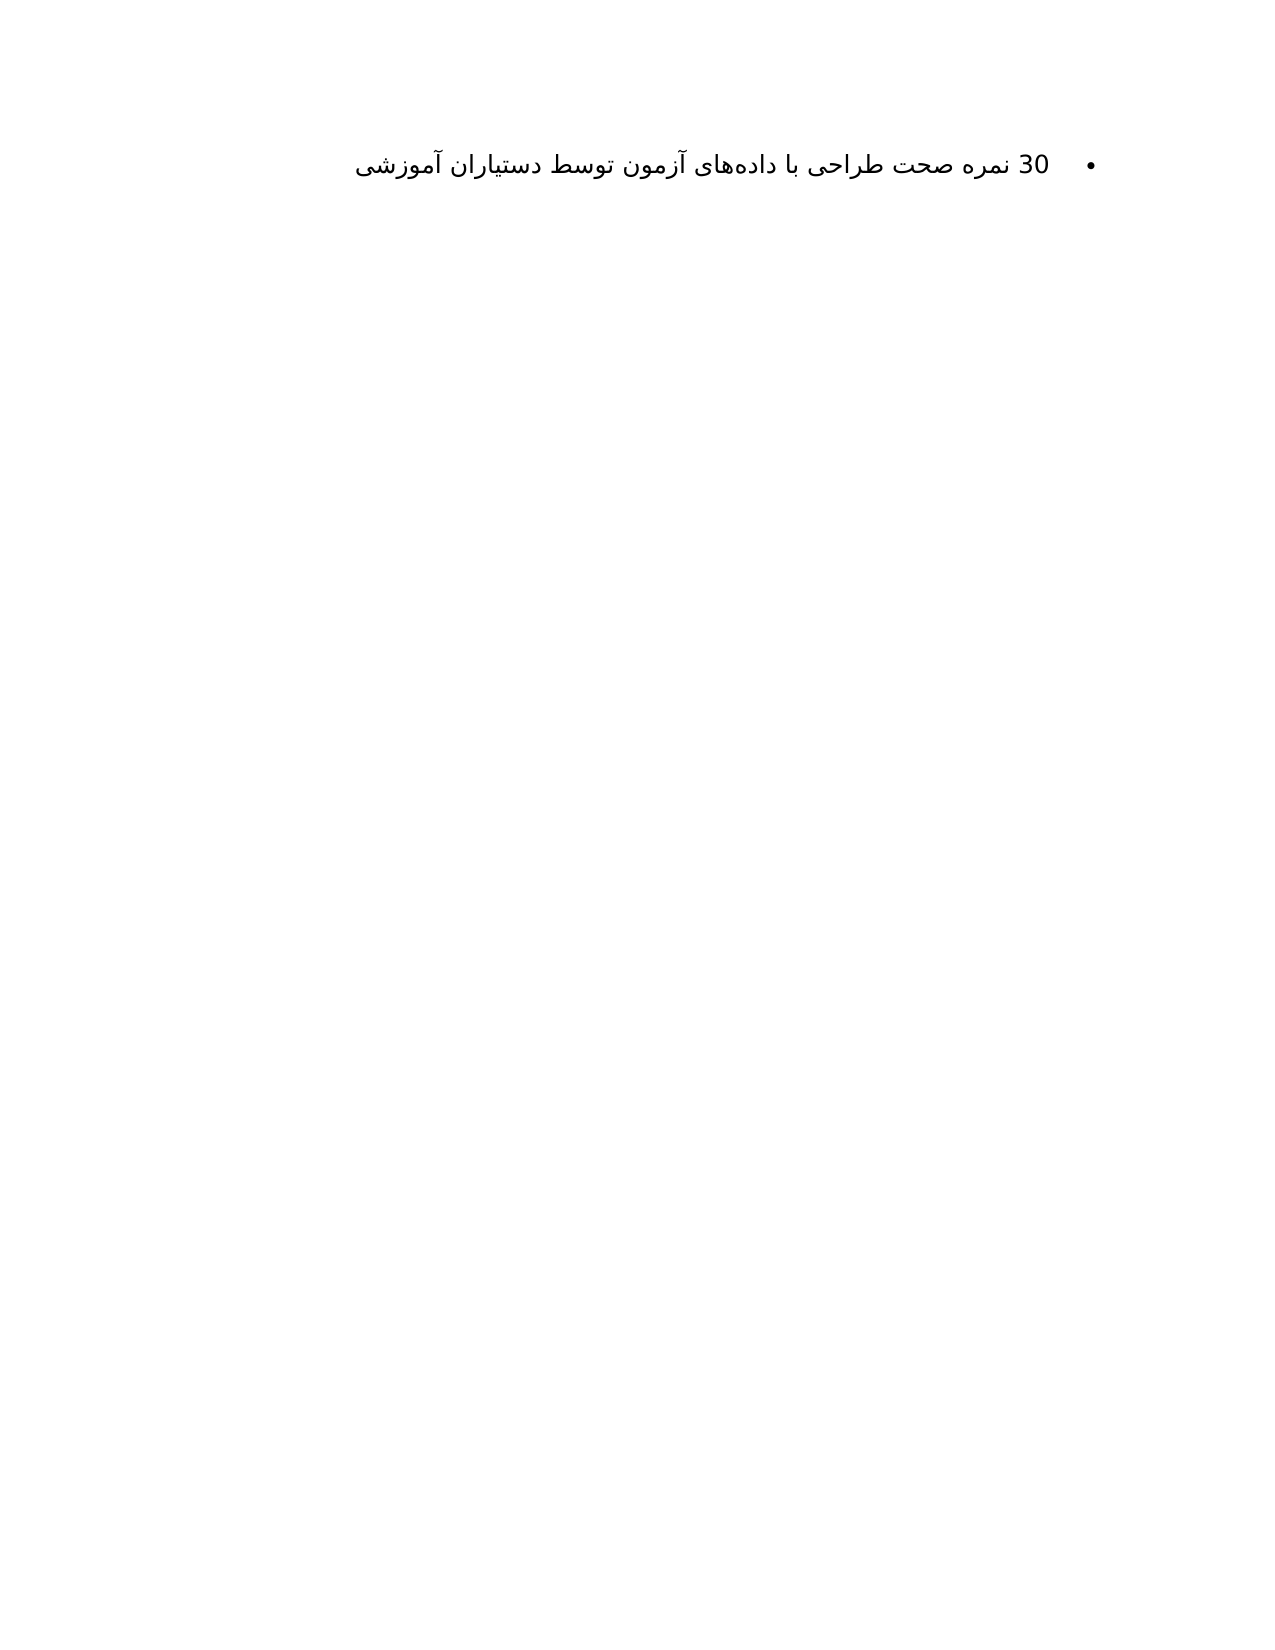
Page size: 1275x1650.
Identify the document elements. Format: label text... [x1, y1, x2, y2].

list 30 نمره صحت طراحی با داده‌های آزمون توسط دستیاران آموزشی [150, 150, 1087, 179]
